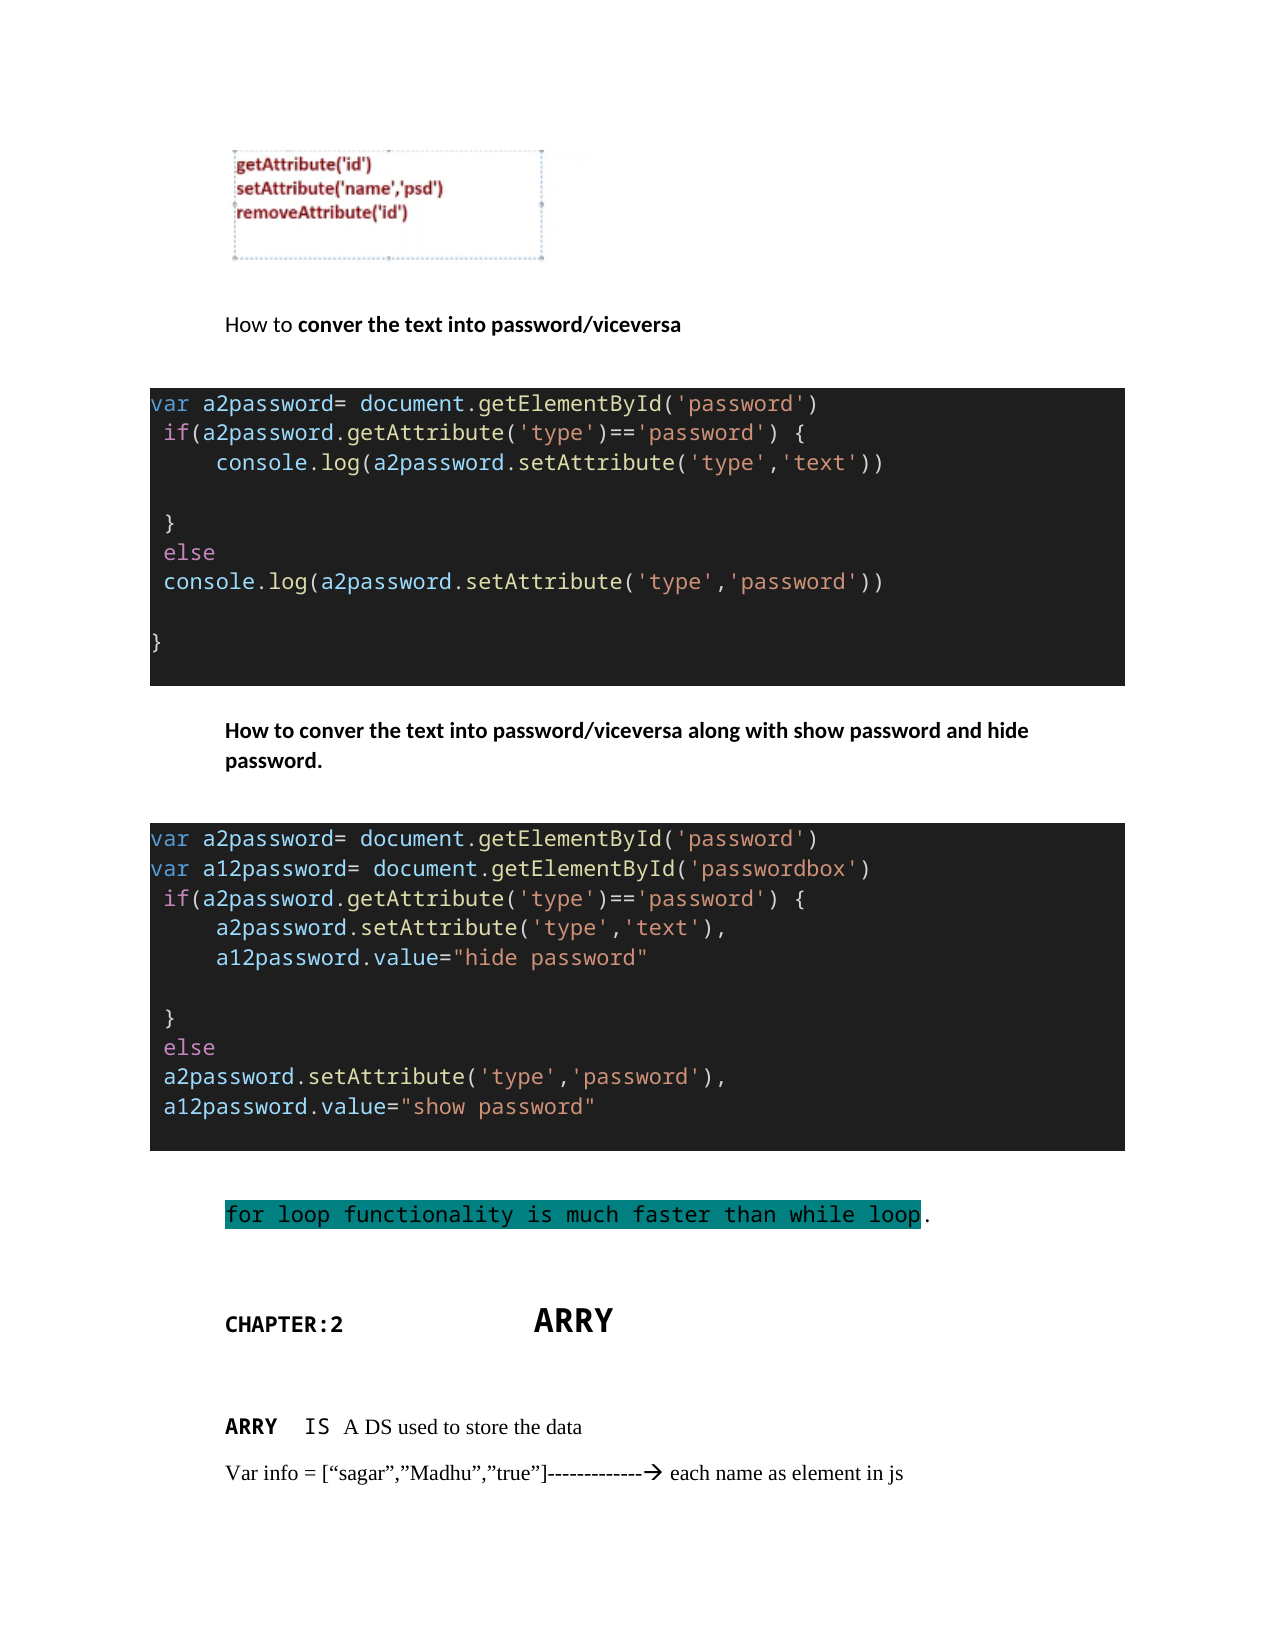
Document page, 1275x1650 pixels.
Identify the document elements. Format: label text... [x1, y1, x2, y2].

text a12password.value="show password" [150, 1091, 1125, 1121]
text } [150, 1002, 1125, 1032]
text if(a2password.getAttribute('type')=='password') { [150, 417, 1125, 447]
text a2password.setAttribute('type','password'), [150, 1061, 1125, 1091]
text } [150, 626, 1125, 656]
text var a2password= document.getElementById('password') [150, 388, 1125, 417]
text Var info = [“sagar”,”Madhu”,”true”]------------- each name as element in js [150, 1460, 1125, 1485]
text CHAPTER:2 ARRY [150, 1297, 1125, 1342]
text a12password.value="hide password" [150, 942, 1125, 972]
list How to conver the text into password/viceversa along with show password and hide password. [225, 716, 1125, 774]
text } [150, 507, 1125, 537]
text if(a2password.getAttribute('type')=='password') { [150, 883, 1125, 912]
text ARRY IS A DS used to store the data [150, 1411, 1125, 1441]
text else [150, 1032, 1125, 1061]
text for loop functionality is much faster than while loop. [150, 1199, 1125, 1229]
text var a12password= document.getElementById('passwordbox') [150, 853, 1125, 883]
text else [150, 537, 1125, 566]
picture [225, 150, 591, 279]
text console.log(a2password.setAttribute('type','password')) [150, 566, 1125, 596]
text a2password.setAttribute('type','text'), [150, 912, 1125, 942]
text var a2password= document.getElementById('password') [150, 823, 1125, 853]
list How to conver the text into password/viceversa [225, 311, 1125, 338]
text console.log(a2password.setAttribute('type','text')) [150, 447, 1125, 477]
